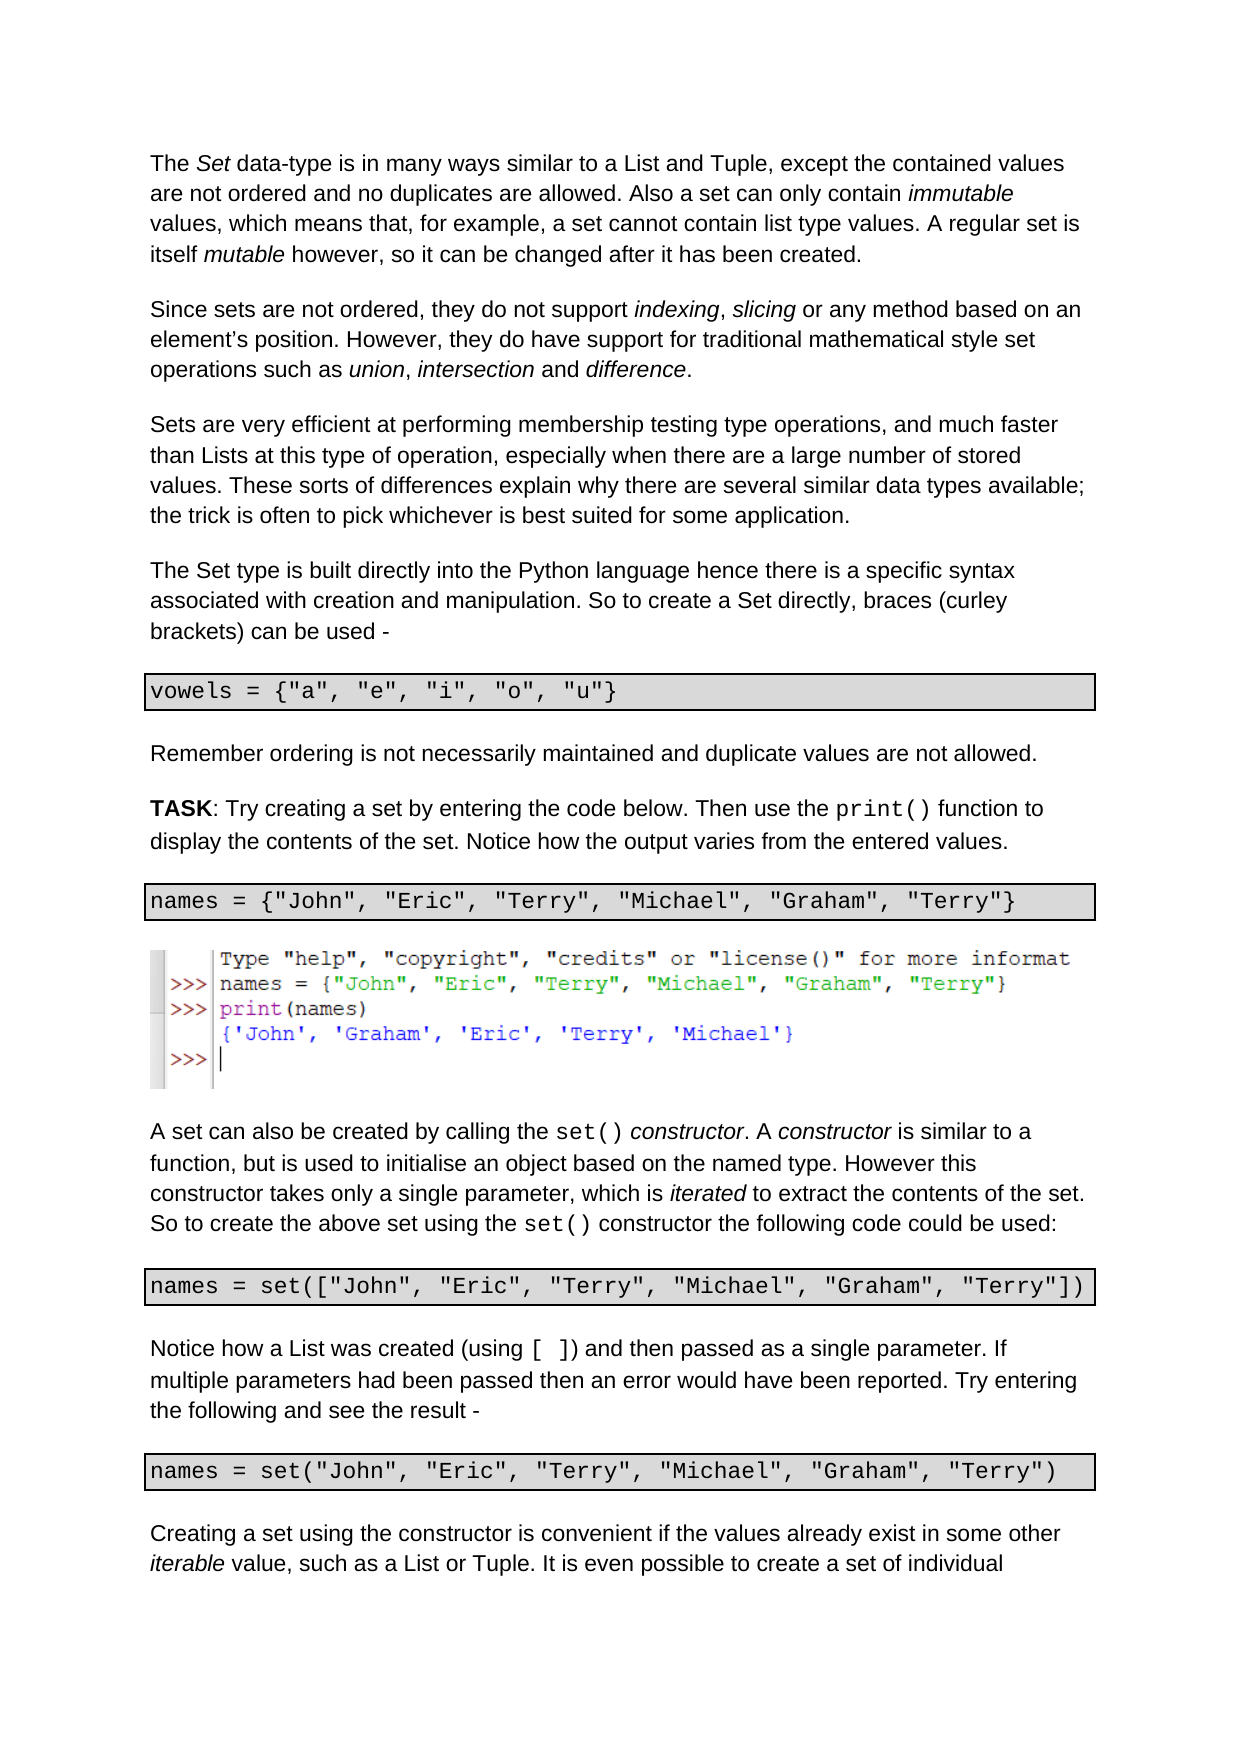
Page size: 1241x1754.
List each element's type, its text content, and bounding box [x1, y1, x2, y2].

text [150, 1520, 1090, 1577]
text The Set type is built directly into the Python language hence there is a specific syntax associated with creation and manipulation. So to create a Set directly, braces (curley brackets) can be used - [150, 557, 1090, 644]
text vowels = {"a", "e", "i", "o", "u"} [146, 675, 1094, 709]
text names = set("John", "Eric", "Terry", "Michael", "Graham", "Terry") [146, 1455, 1094, 1489]
text names = set(["John", "Eric", "Terry", "Michael", "Graham", "Terry"]) [146, 1270, 1094, 1304]
text Since sets are not ordered, they do not support indexing, slicing or any method based on an element’s position. However, they do have support for traditional mathematical style set operations such as union, intersection and difference. [150, 296, 1090, 383]
text TASK: Try creating a set by entering the code below. Then use the print() function to display the contents of the set. Notice how the output varies from the entered values. [150, 795, 1090, 854]
text A set can also be created by calling the set() constructor. A constructor is similar to a function, but is used to initialise an object based on the named type. However this constructor takes only a single parameter, which is iterated to extract the contents of the set. So to create the above set using the set() constructor the following code could be used: [150, 1118, 1090, 1239]
text Remember ordering is not necessarily maintained and duplicate values are not allowed. [150, 740, 1090, 767]
picture [150, 950, 1071, 1089]
text names = {"John", "Eric", "Terry", "Michael", "Graham", "Terry"} [146, 885, 1094, 919]
text Notice how a List was created (using [ ]) and then passed as a single parameter. If multiple parameters had been passed then an error would have been reported. Try entering the following and see the result - [150, 1335, 1090, 1424]
text Sets are very efficient at performing membership testing type operations, and much faster than Lists at this type of operation, especially when there are a large number of stored values. These sorts of differences explain why there are several similar data types available; the trick is often to pick whichever is best suited for some application. [150, 411, 1090, 528]
text The Set data-type is in many ways similar to a List and Tuple, except the contained values are not ordered and no duplicates are allowed. Also a set can only contain immutable values, which means that, for example, a set cannot contain list type values. A regular set is itself mutable however, so it can be changed after it has been created. [150, 150, 1090, 267]
